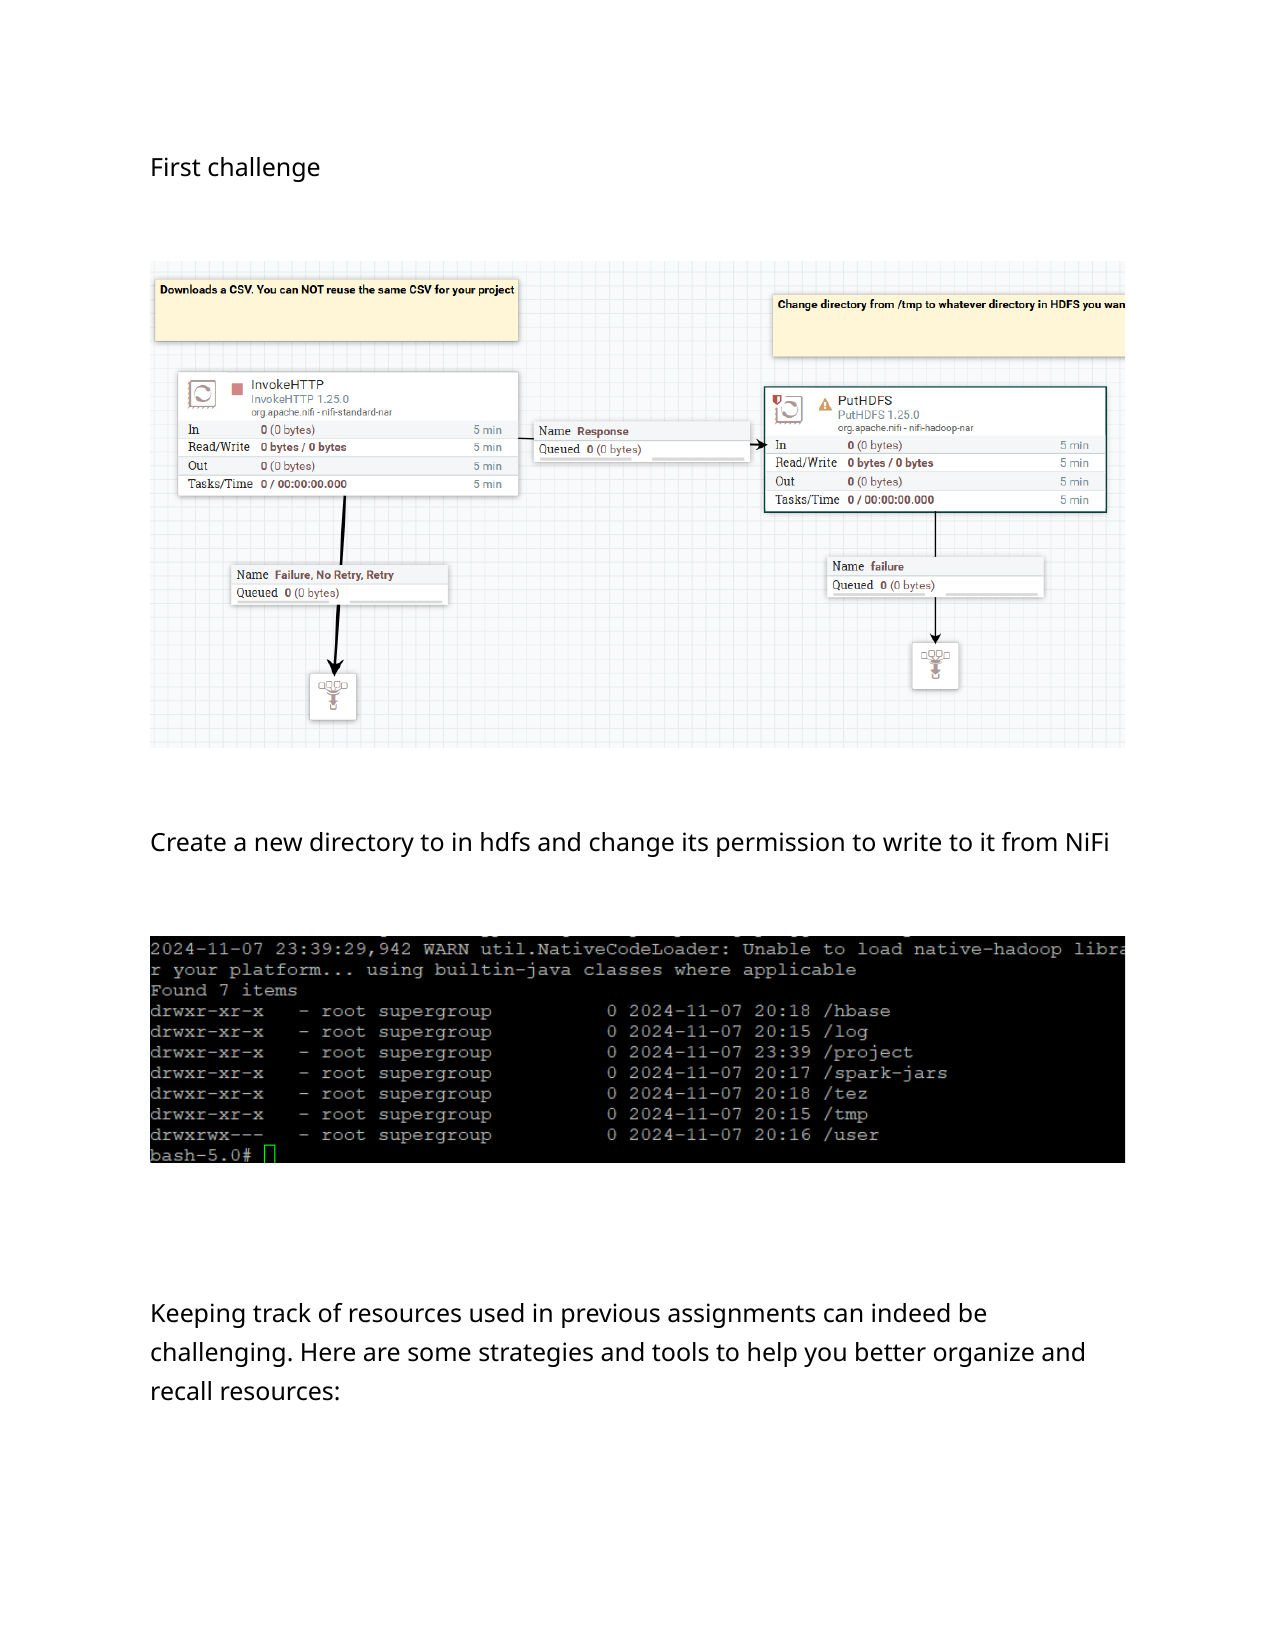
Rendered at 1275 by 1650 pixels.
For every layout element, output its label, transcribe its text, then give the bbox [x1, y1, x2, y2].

text Keeping track of resources used in previous assignments can indeed be challenging. Here are some strategies and tools to help you better organize and recall resources: [150, 1296, 1125, 1408]
text First challenge [150, 150, 1125, 184]
text Create a new directory to in hdfs and change its permission to write to it from NiFi [150, 825, 1125, 859]
picture [150, 936, 1125, 1163]
picture [150, 261, 1125, 748]
